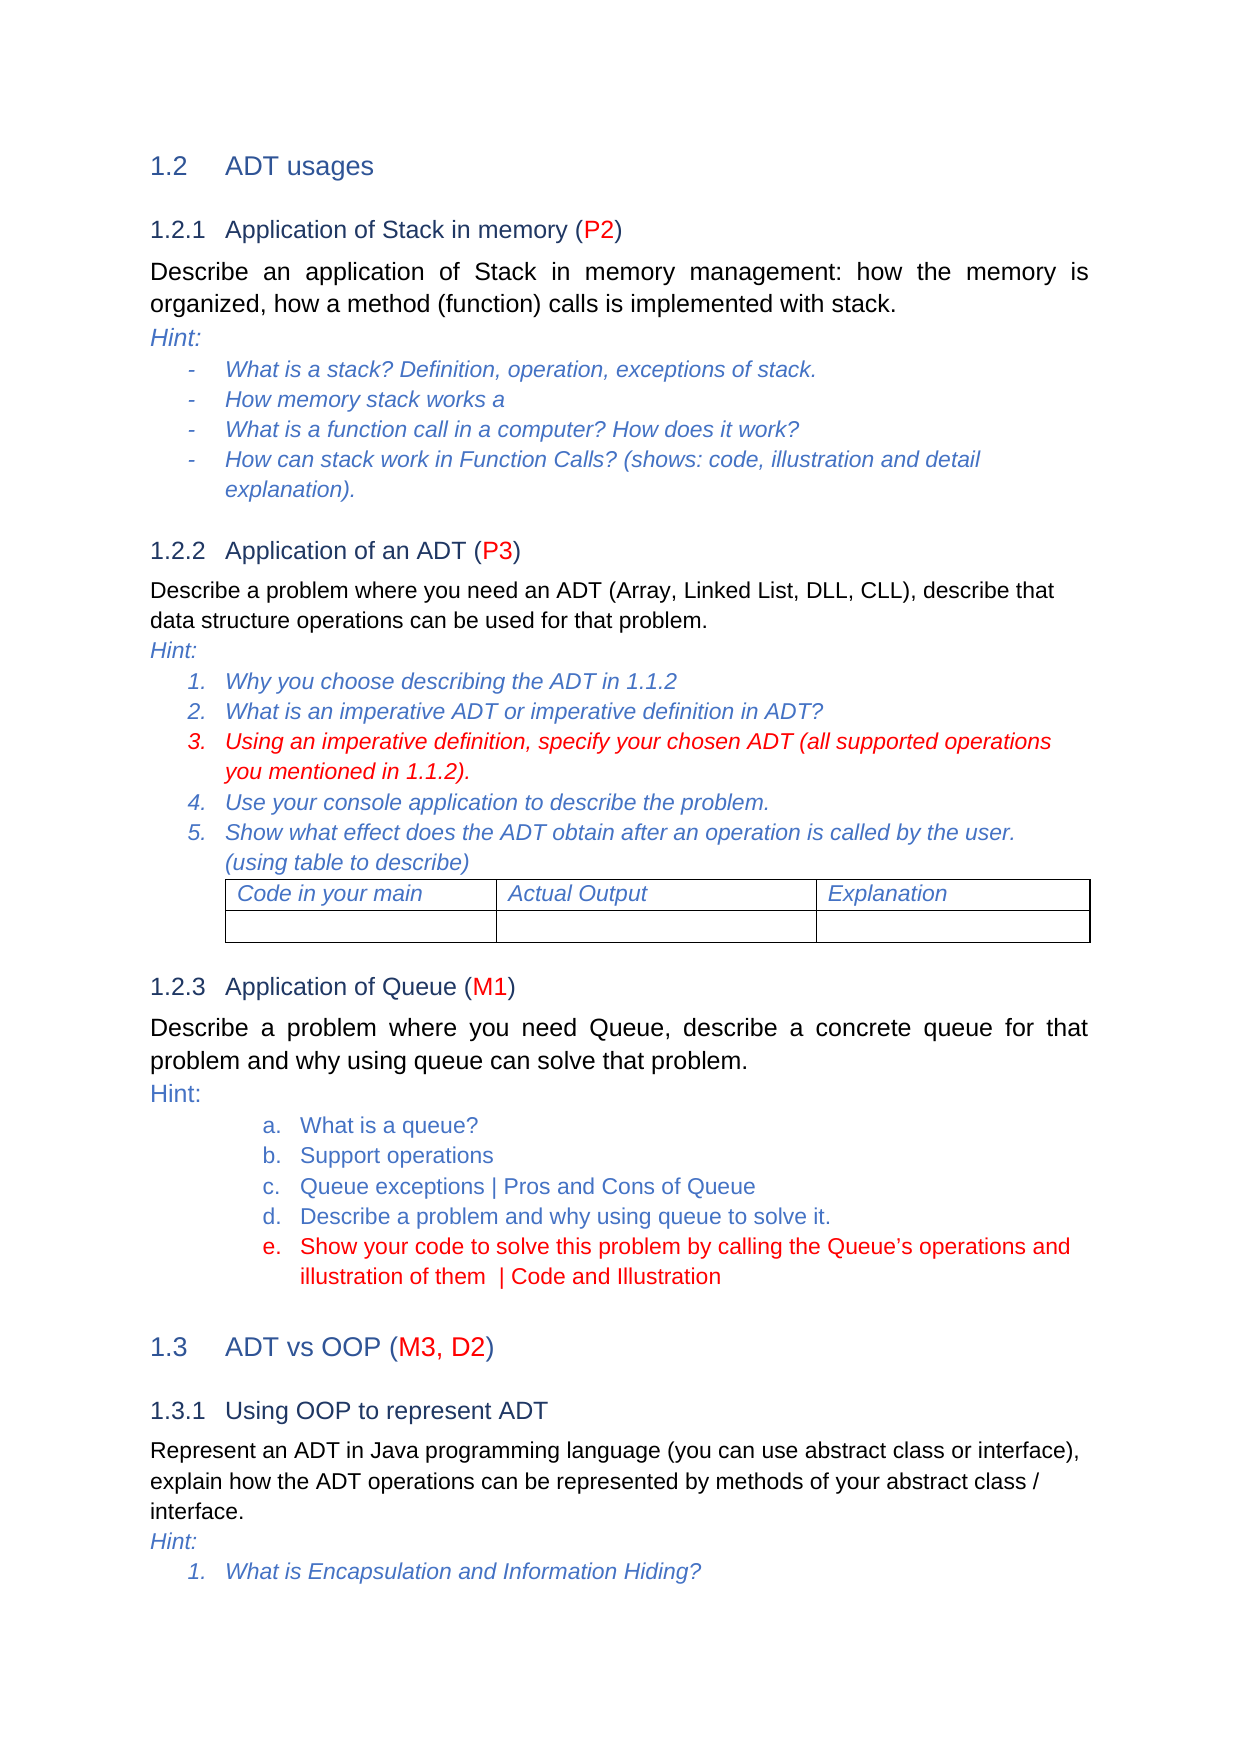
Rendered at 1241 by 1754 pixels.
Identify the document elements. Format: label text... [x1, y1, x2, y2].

list What is a function call in a computer? How does it work? [187, 416, 1090, 442]
list Use your console application to describe the problem. [187, 788, 1090, 815]
list What is a queue? [262, 1112, 1090, 1139]
text Describe a problem where you need Queue, describe a concrete queue for that problem and why using queue can solve that problem. [150, 1013, 1090, 1075]
text (using table to describe) [225, 849, 1090, 875]
text Hint: [150, 322, 1090, 351]
subtitle 1.3 ADT vs OOP (M3, D2) [150, 1331, 1090, 1362]
list Queue exceptions | Pros and Cons of Queue [262, 1173, 1090, 1199]
table_header Code in your main [226, 880, 496, 910]
text Hint: [150, 1079, 1090, 1108]
list What is an imperative ADT or imperative definition in ADT? [187, 698, 1090, 724]
table_header Actual Output [497, 880, 816, 910]
subtitle 1.2 ADT usages [150, 150, 1090, 181]
list Show your code to solve this problem by calling the Queue’s operations and illustration of them | Code and Illustration [262, 1233, 1090, 1290]
table_header Explanation [817, 880, 1089, 910]
list How can stack work in Function Calls? (shows: code, illustration and detail explanation). [187, 446, 1090, 503]
list Using an imperative definition, specify your chosen ADT (all supported operations you mentioned in 1.1.2). [187, 728, 1090, 785]
text Hint: [150, 1528, 1090, 1554]
text Represent an ADT in Java programming language (you can use abstract class or interface), explain how the ADT operations can be represented by methods of your abstract class / interface. [150, 1437, 1090, 1524]
list Why you choose describing the ADT in 1.1.2 [187, 668, 1090, 694]
text Hint: [150, 637, 1090, 664]
table_cell [497, 911, 816, 942]
list What is a stack? Definition, operation, exceptions of stack. [187, 356, 1090, 382]
list Describe a problem and why using queue to solve it. [262, 1203, 1090, 1229]
list Support operations [262, 1142, 1090, 1169]
text Describe a problem where you need an ADT (Array, Linked List, DLL, CLL), describe that data structure operations can be used for that problem. [150, 577, 1090, 634]
list Show what effect does the ADT obtain after an operation is called by the user. [187, 819, 1090, 845]
subtitle 1.3.1 Using OOP to represent ADT [150, 1396, 1090, 1425]
subtitle 1.2.3 Application of Queue (M1) [150, 972, 1090, 1001]
text Describe an application of Stack in memory management: how the memory is organized, how a method (function) calls is implemented with stack. [150, 256, 1090, 318]
table_cell [226, 911, 496, 942]
list What is Encapsulation and Information Hiding? [187, 1558, 1090, 1585]
subtitle 1.2.1 Application of Stack in memory (P2) [150, 215, 1090, 244]
subtitle 1.2.2 Application of an ADT (P3) [150, 536, 1090, 564]
list How memory stack works a [187, 386, 1090, 412]
table_cell [817, 911, 1089, 942]
